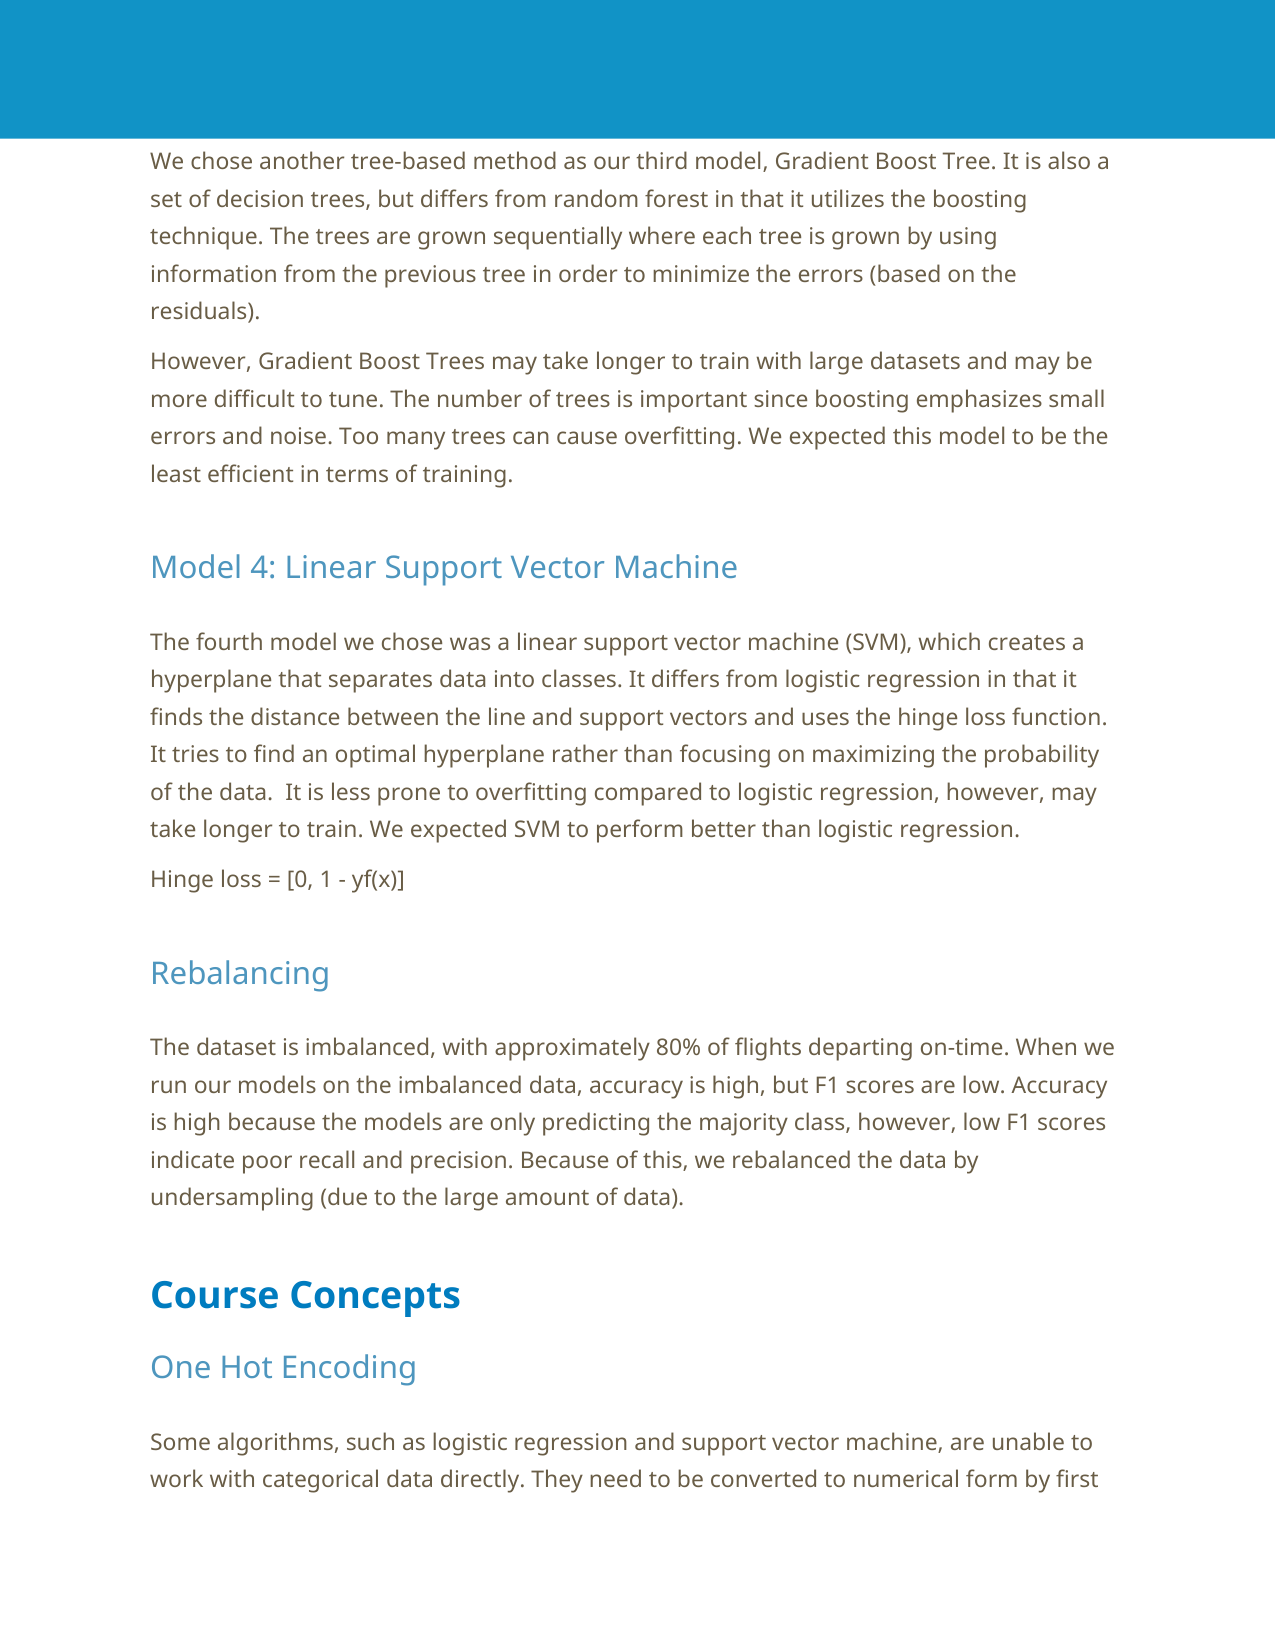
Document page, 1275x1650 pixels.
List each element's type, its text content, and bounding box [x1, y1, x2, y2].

text The dataset is imbalanced, with approximately 80% of flights departing on-time. When we run our models on the imbalanced data, accuracy is high, but F1 scores are low. Accuracy is high because the models are only predicting the majority class, however, low F1 scores indicate poor recall and precision. Because of this, we rebalanced the data by undersampling (due to the large amount of data). [150, 1031, 1125, 1212]
subtitle One Hot Encoding [150, 1345, 1125, 1388]
text We chose another tree-based method as our third model, Gradient Boost Tree. It is also a set of decision trees, but differs from random forest in that it utilizes the boosting technique. The trees are grown sequentially where each tree is grown by using information from the previous tree in order to minimize the errors (based on the residuals). [150, 112, 1125, 326]
text Hinge loss = [0, 1 - yf(x)] [150, 863, 1125, 894]
subtitle Rebalancing [150, 951, 1125, 993]
subtitle Course Concepts [150, 1269, 1125, 1320]
subtitle Model 4: Linear Support Vector Machine [150, 545, 1125, 588]
text The fourth model we chose was a linear support vector machine (SVM), which creates a hyperplane that separates data into classes. It differs from logistic regression in that it finds the distance between the line and support vectors and uses the hinge loss function. It tries to find an optimal hyperplane rather than focusing on maximizing the probability of the data. It is less prone to overfitting compared to logistic regression, however, may take longer to train. We expected SVM to perform better than logistic regression. [150, 626, 1125, 844]
text However, Gradient Boost Trees may take longer to train with large datasets and may be more difficult to tune. The number of trees is important since boosting emphasizes small errors and noise. Too many trees can cause overfitting. We expected this model to be the least efficient in terms of training. [150, 345, 1125, 489]
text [150, 1426, 1125, 1495]
